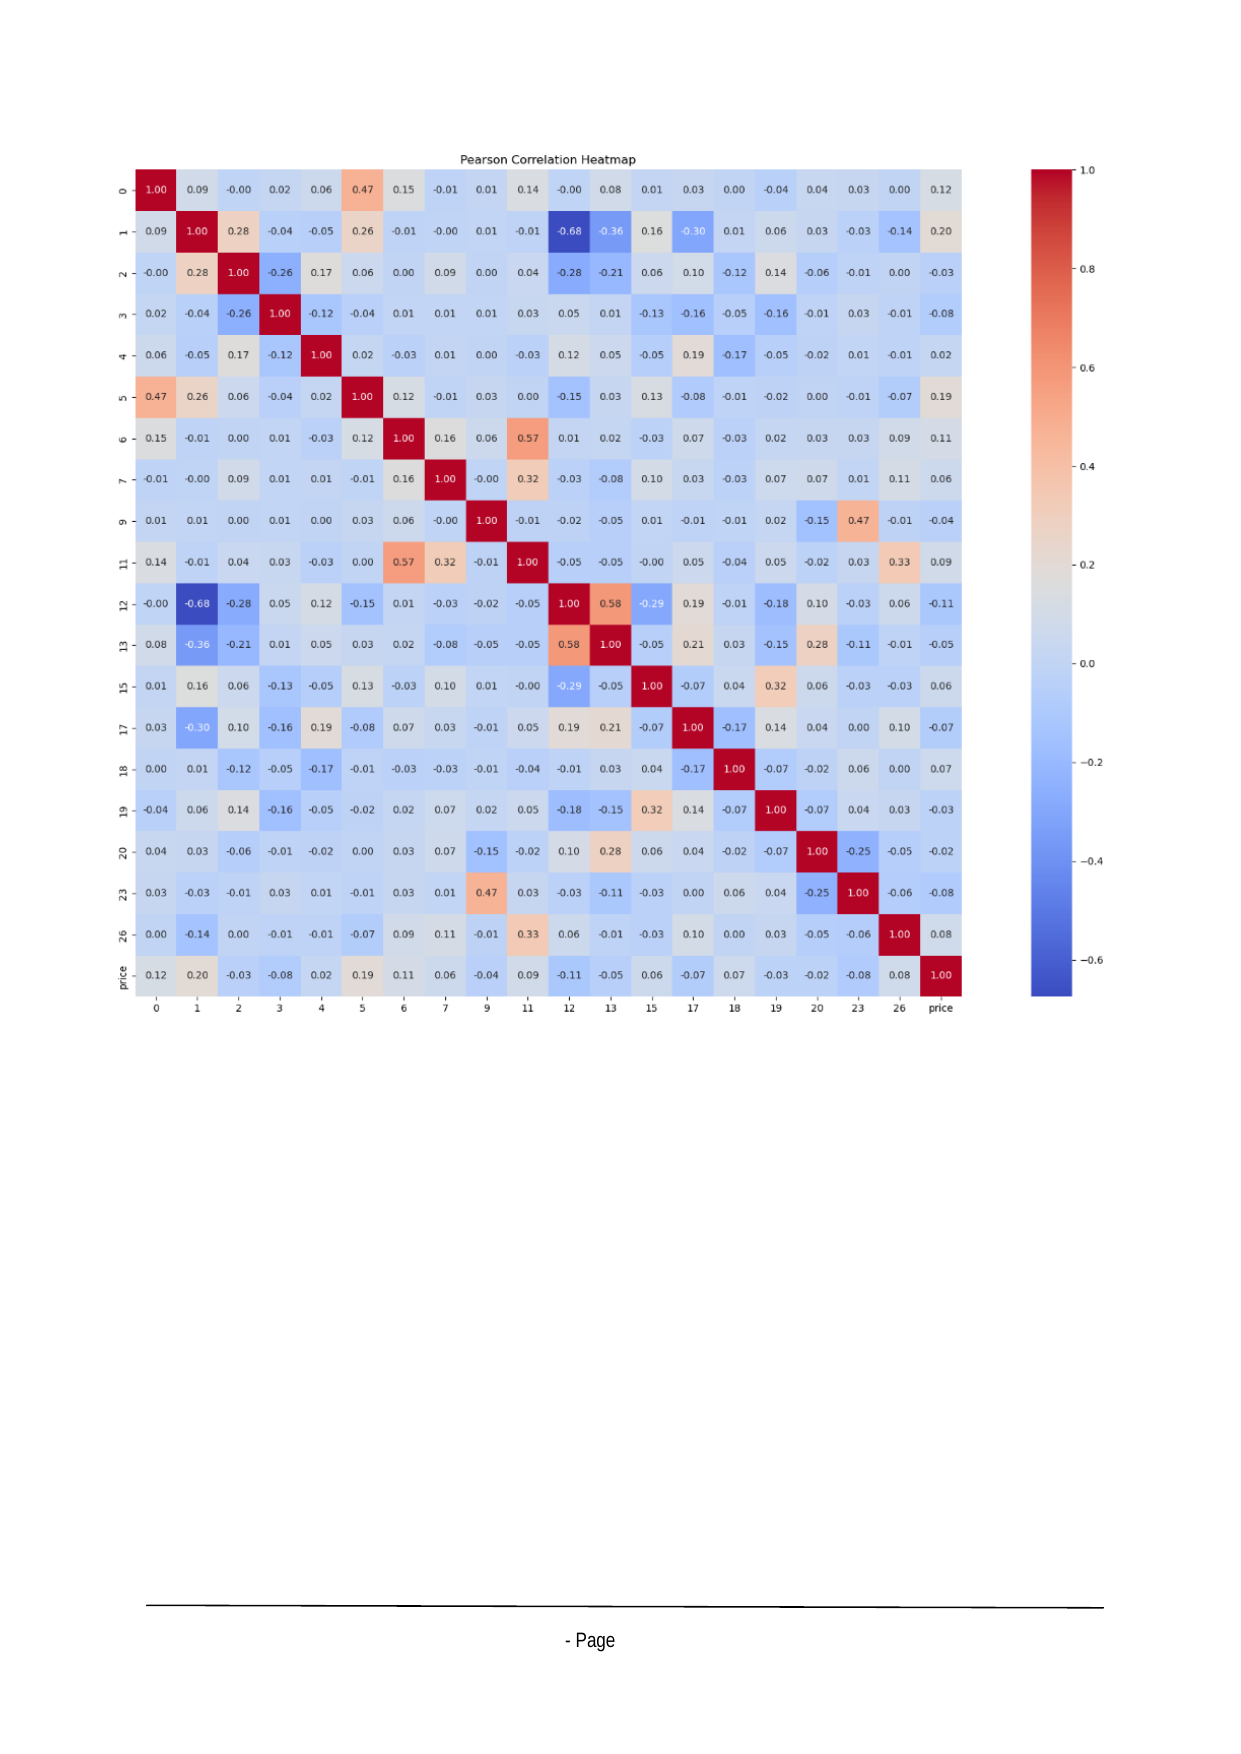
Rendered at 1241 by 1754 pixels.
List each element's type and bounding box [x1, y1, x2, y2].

picture [100, 147, 1114, 1030]
